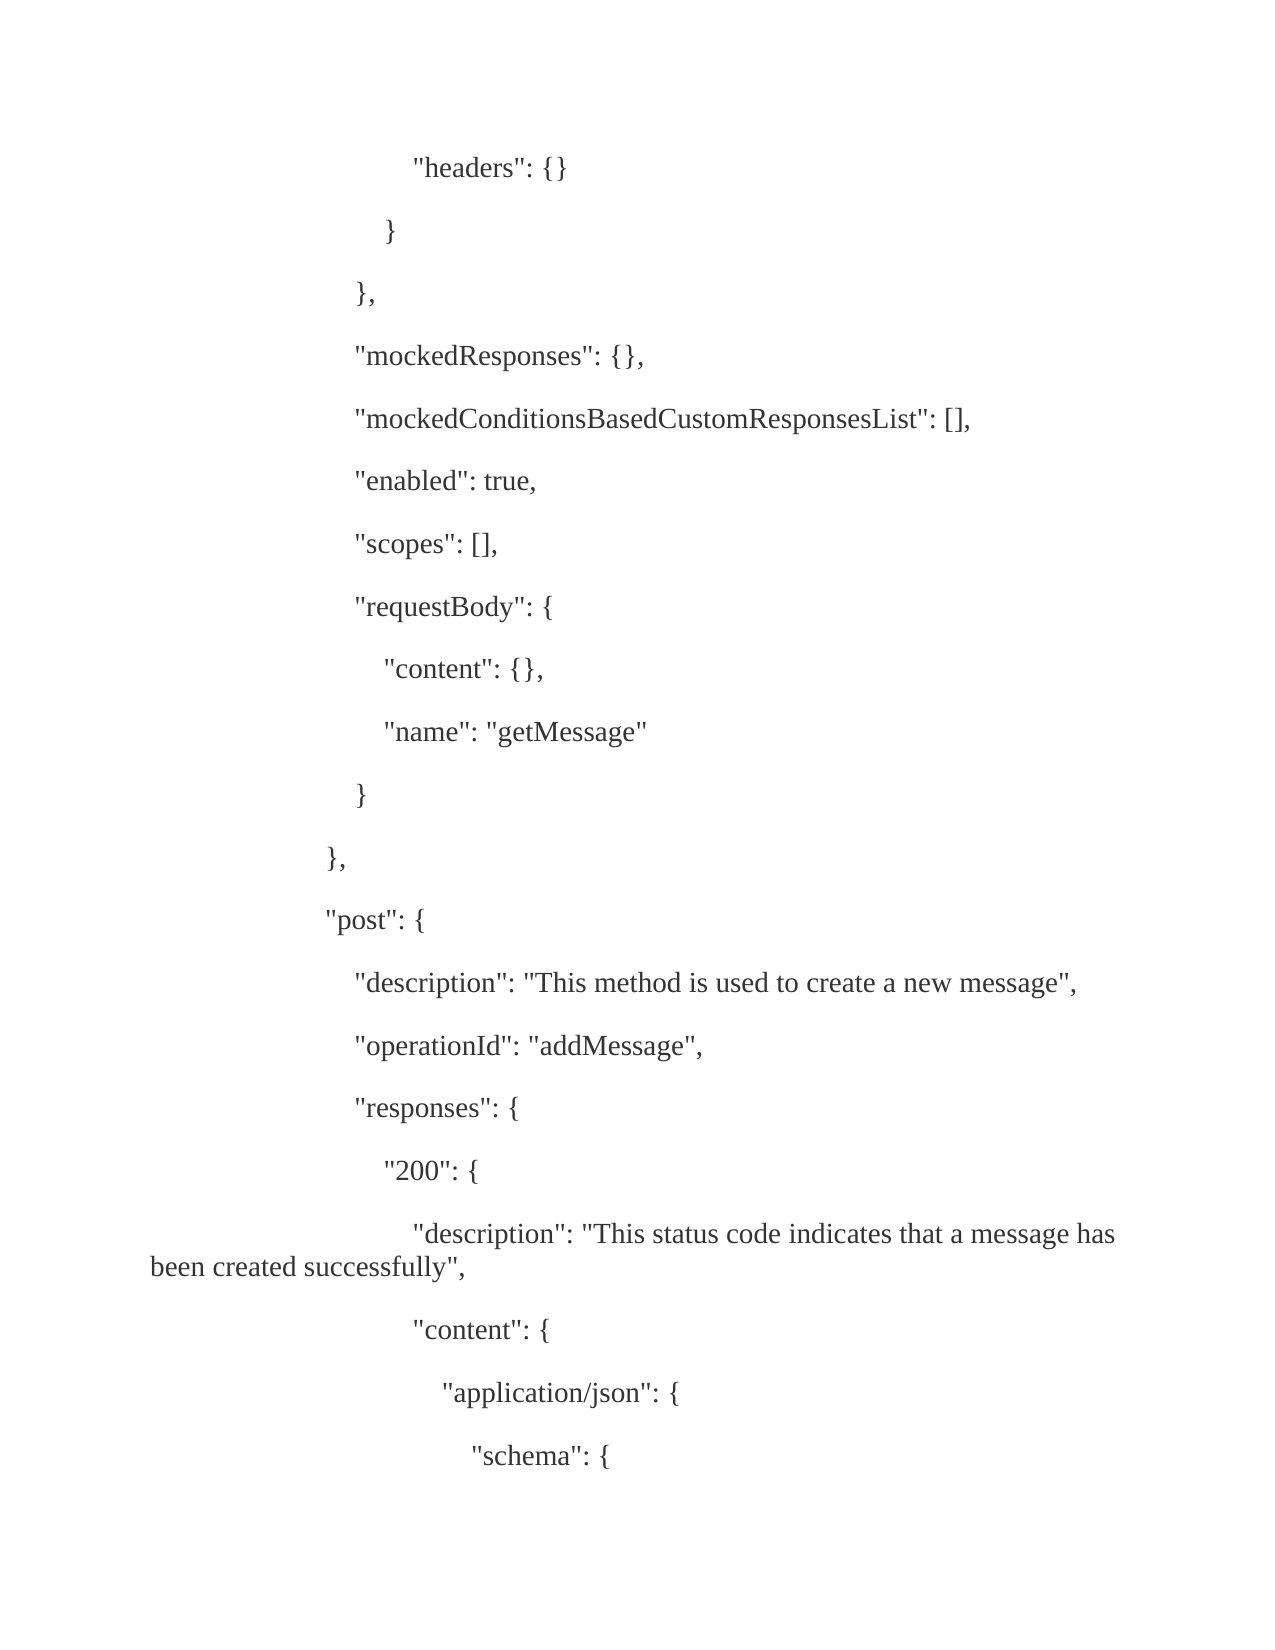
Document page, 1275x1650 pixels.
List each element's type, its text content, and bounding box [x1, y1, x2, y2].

text }, [150, 275, 1125, 309]
text "post": { [150, 902, 1125, 936]
text } [150, 777, 1125, 811]
text "responses": { [150, 1091, 1125, 1124]
text "enabled": true, [150, 463, 1125, 497]
text "200": { [150, 1153, 1125, 1187]
text "description": "This method is used to create a new message", [150, 965, 1125, 999]
text "requestBody": { [150, 589, 1125, 622]
text } [150, 213, 1125, 246]
text "mockedResponses": {}, [150, 338, 1125, 372]
text "application/json": { [150, 1375, 1125, 1408]
text "schema": { [150, 1438, 1125, 1471]
text "content": {}, [150, 652, 1125, 685]
text "name": "getMessage" [150, 714, 1125, 748]
text "content": { [150, 1312, 1125, 1346]
text "headers": {} [150, 150, 1125, 183]
text "description": "This status code indicates that a message has been created successfully", [150, 1216, 1125, 1283]
text "operationId": "addMessage", [150, 1028, 1125, 1061]
text "mockedConditionsBasedCustomResponsesList": [], [150, 401, 1125, 434]
text }, [150, 840, 1125, 873]
text "scopes": [], [150, 526, 1125, 560]
